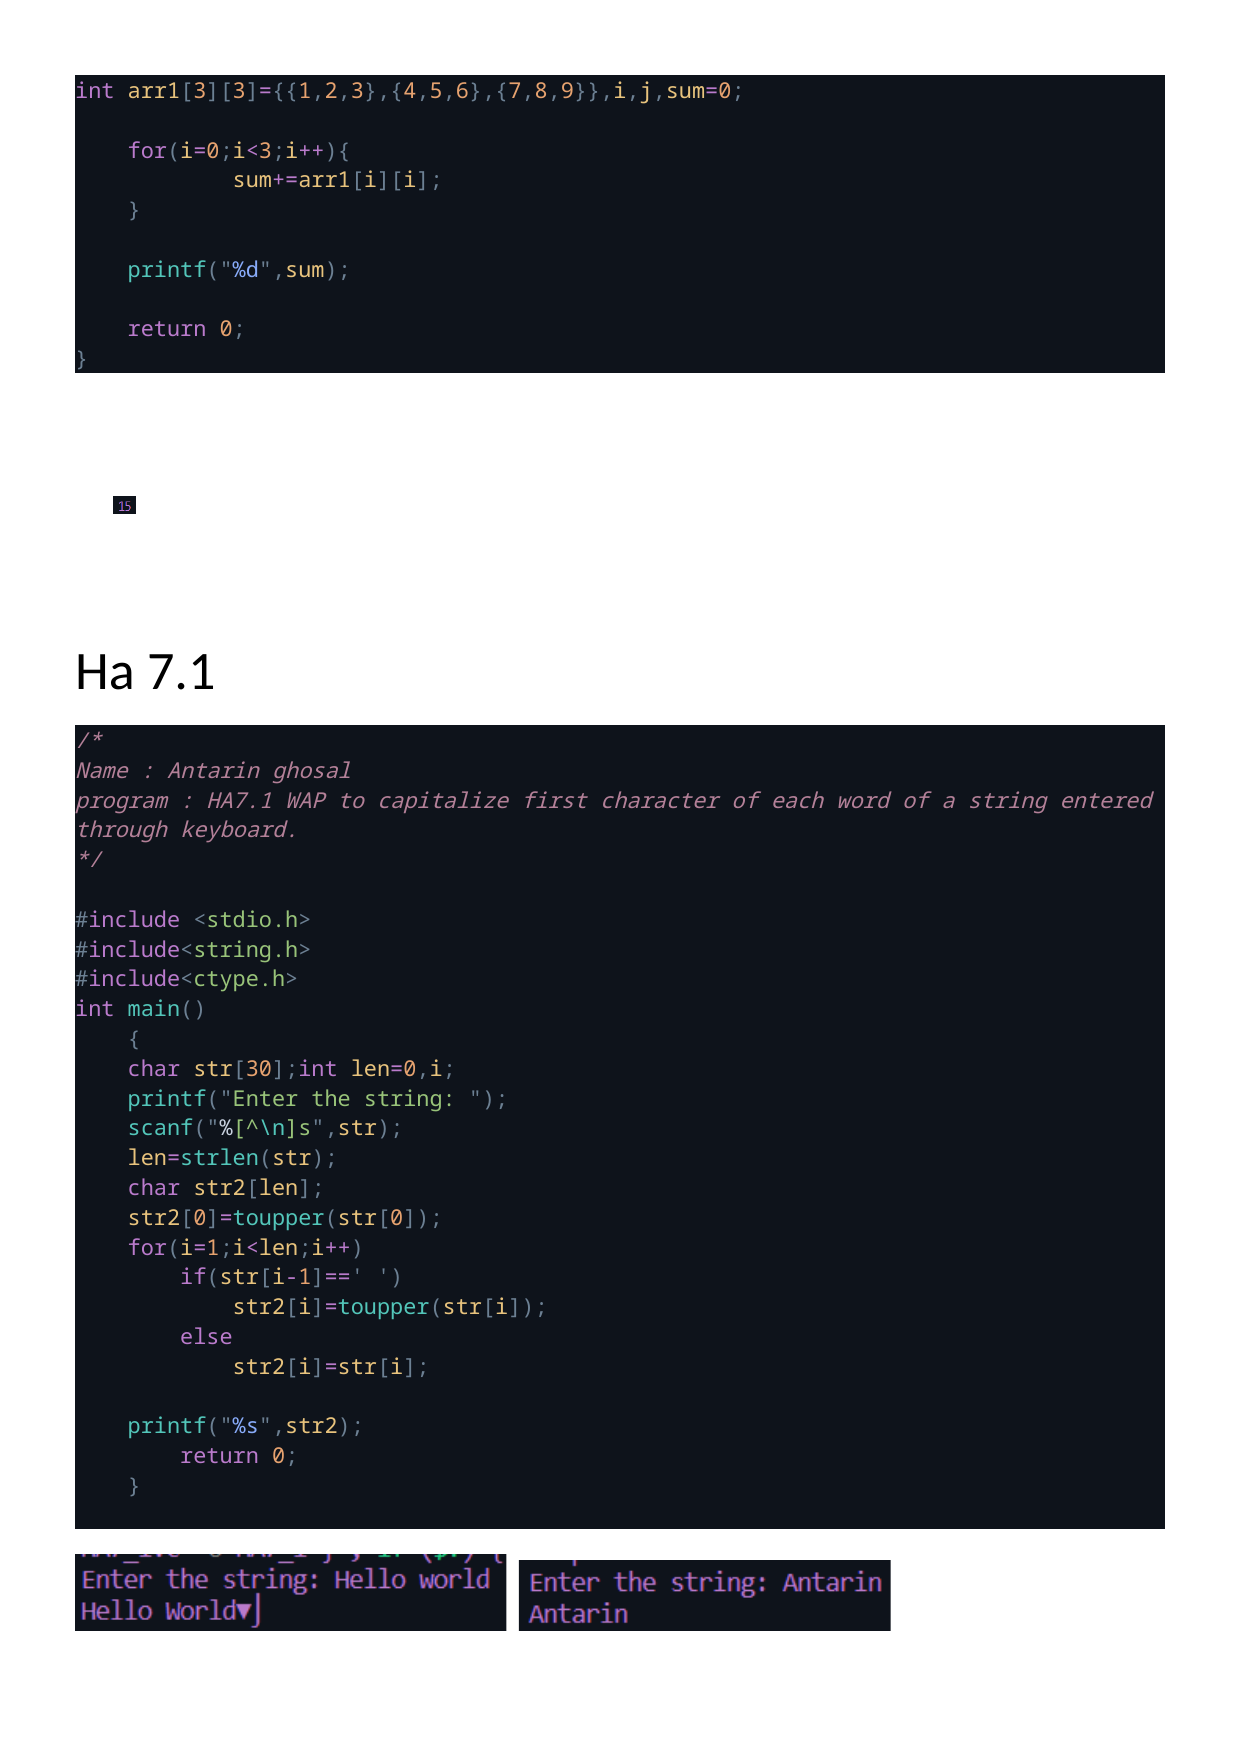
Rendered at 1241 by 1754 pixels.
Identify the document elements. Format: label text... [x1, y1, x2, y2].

text char str[30];int len=0,i; [75, 1053, 1165, 1082]
text sum+=arr1[i][i]; [75, 164, 1165, 194]
text } [75, 194, 1165, 224]
text str2[i]=str[i]; [75, 1351, 1165, 1380]
text */ [75, 844, 1165, 874]
text #include <stdio.h> [75, 904, 1165, 933]
text } [75, 1470, 1165, 1499]
text return 0; [75, 1440, 1165, 1470]
text else [75, 1321, 1165, 1351]
text int arr1[3][3]={{1,2,3},{4,5,6},{7,8,9}},i,j,sum=0; [75, 75, 1165, 105]
text if(str[i-1]==' ') [75, 1261, 1165, 1291]
text #include<string.h> [75, 933, 1165, 963]
text } [75, 343, 1165, 373]
text #include<ctype.h> [75, 963, 1165, 993]
text int main() [75, 993, 1165, 1023]
text printf("%s",str2); [75, 1410, 1165, 1440]
picture [113, 496, 136, 514]
text printf("Enter the string: "); [75, 1082, 1165, 1112]
text program : HA7.1 WAP to capitalize first character of each word of a string entered through keyboard. [75, 784, 1165, 844]
text { [75, 1023, 1165, 1053]
text for(i=1;i<len;i++) [75, 1231, 1165, 1261]
text str2[0]=toupper(str[0]); [75, 1202, 1165, 1231]
text printf("%d",sum); [75, 254, 1165, 283]
text Name : Antarin ghosal [75, 755, 1165, 784]
picture [75, 1554, 507, 1631]
text /* [75, 725, 1165, 755]
text char str2[len]; [75, 1172, 1165, 1202]
text for(i=0;i<3;i++){ [75, 134, 1165, 164]
text Ha 7.1 [75, 637, 1165, 703]
text return 0; [75, 313, 1165, 343]
picture [518, 1560, 891, 1631]
text len=strlen(str); [75, 1142, 1165, 1172]
text scanf("%[^\n]s",str); [75, 1112, 1165, 1142]
text str2[i]=toupper(str[i]); [75, 1291, 1165, 1321]
